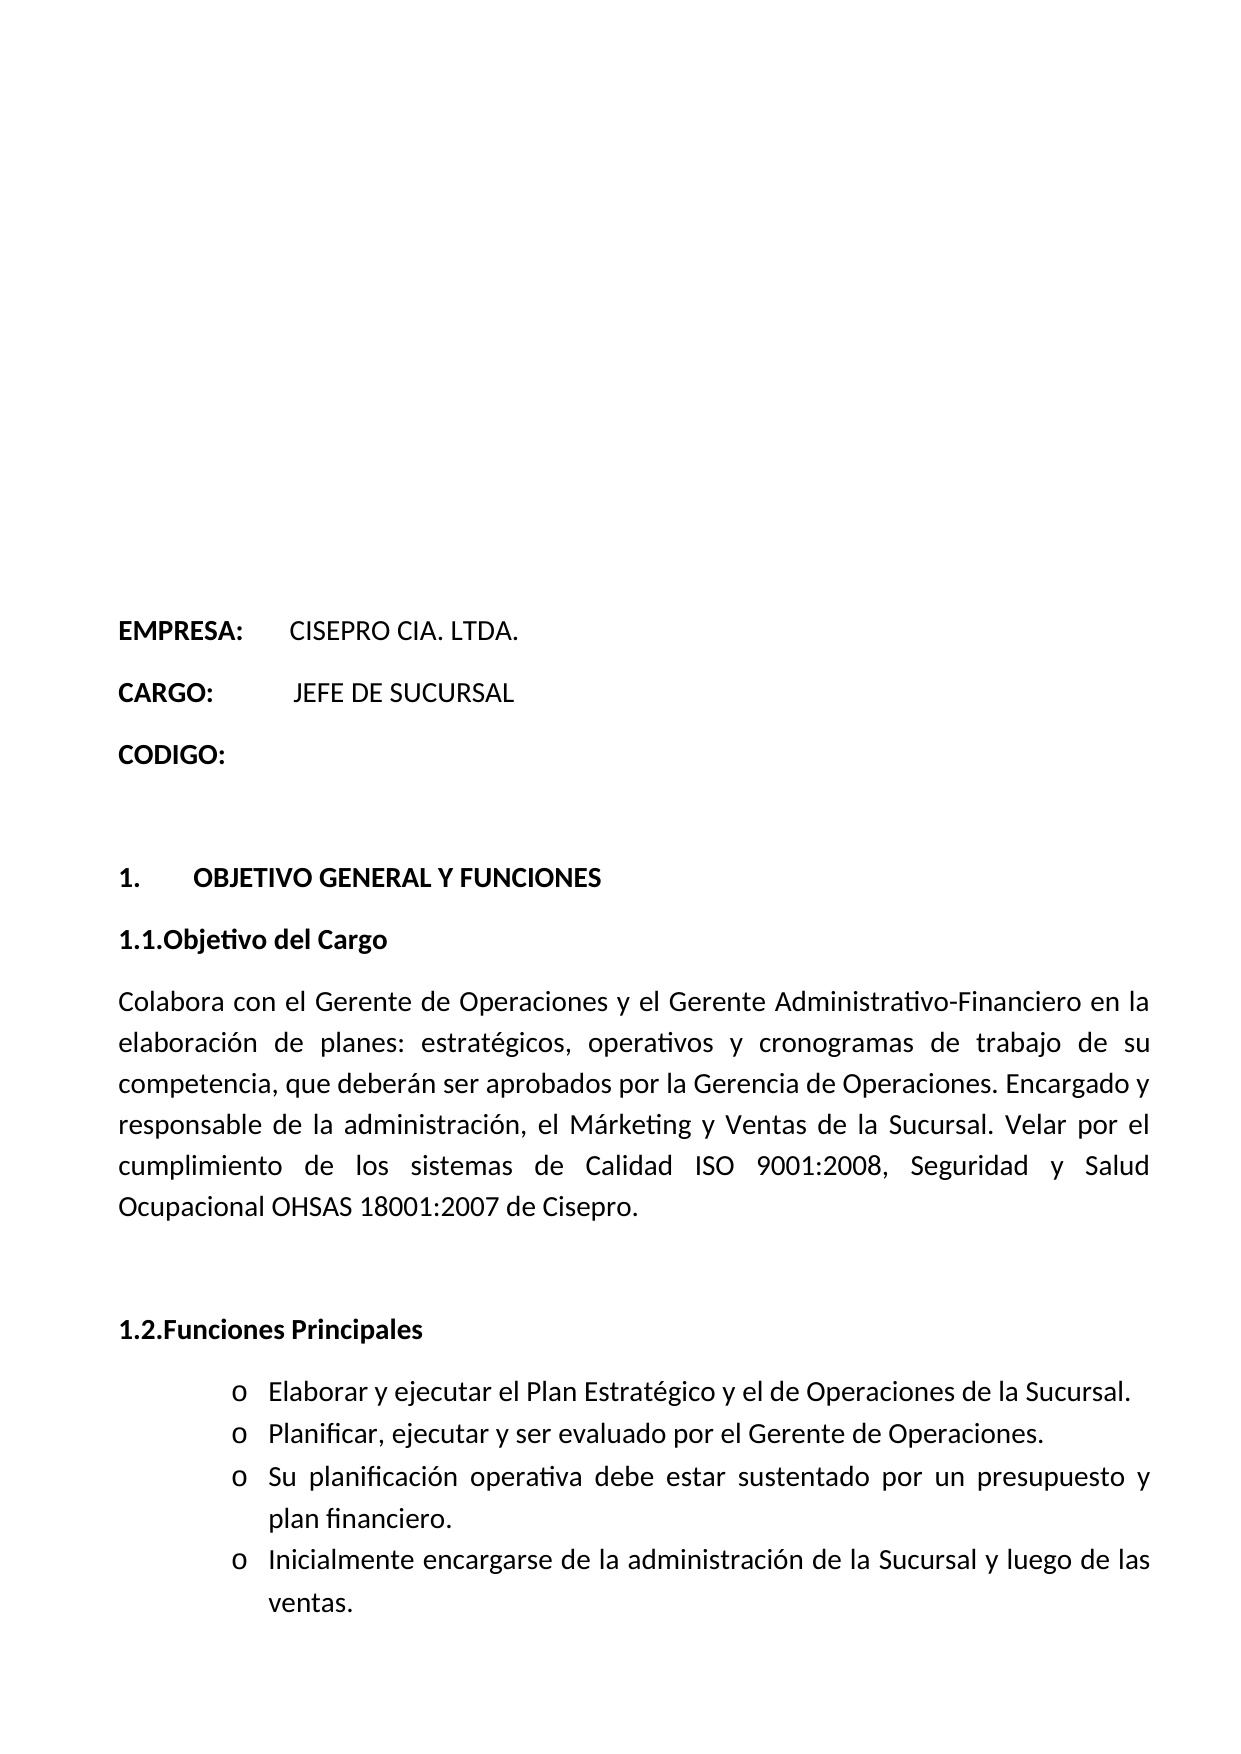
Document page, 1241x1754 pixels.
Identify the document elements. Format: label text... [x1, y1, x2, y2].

text 1. OBJETIVO GENERAL Y FUNCIONES [118, 859, 1152, 895]
list Inicialmente encargarse de la administración de la Sucursal y luego de las ventas. [231, 1541, 1152, 1619]
list Planificar, ejecutar y ser evaluado por el Gerente de Operaciones. [231, 1416, 1152, 1453]
text CODIGO: [118, 736, 1152, 771]
text 1.1.Objetivo del Cargo [118, 921, 1152, 957]
list Elaborar y ejecutar el Plan Estratégico y el de Operaciones de la Sucursal. [231, 1373, 1152, 1410]
text Colabora con el Gerente de Operaciones y el Gerente Administrativo-Financiero en la elaboración de planes: estratégicos, operativos y cronogramas de trabajo de su competencia, que deberán ser aprobados por la Gerencia de Operaciones. Encargado y responsable de la administración, el Márketing y Ventas de la Sucursal. Velar por el cumplimiento de los sistemas de Calidad ISO 9001:2008, Seguridad y Salud Ocupacional OHSAS 18001:2007 de Cisepro. [118, 983, 1152, 1223]
text CARGO: JEFE DE SUCURSAL [118, 674, 1152, 710]
text EMPRESA: CISEPRO CIA. LTDA. [118, 612, 1152, 648]
text 1.2.Funciones Principales [118, 1311, 1152, 1347]
list Su planificación operativa debe estar sustentado por un presupuesto y plan financiero. [231, 1458, 1152, 1536]
